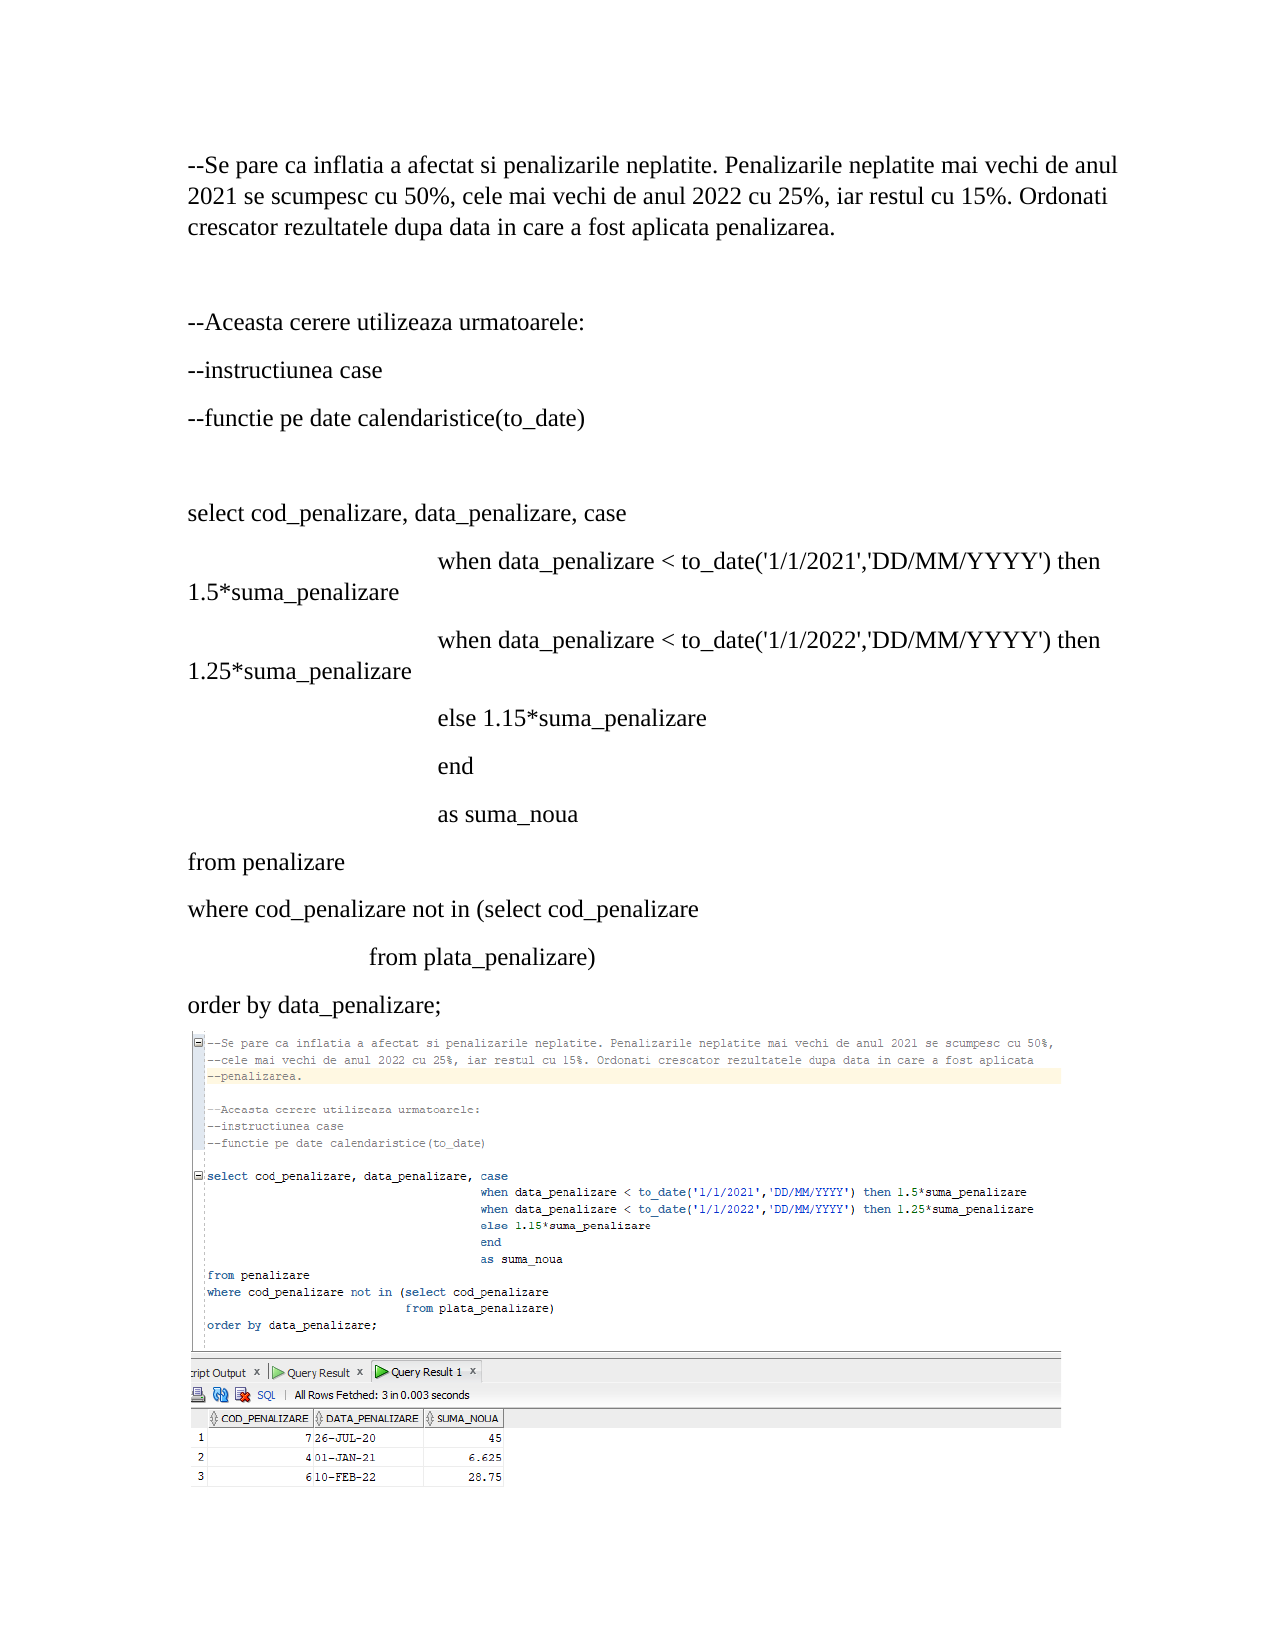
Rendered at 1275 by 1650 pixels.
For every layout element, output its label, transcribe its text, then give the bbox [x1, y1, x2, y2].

text else 1.15*suma_penalizare [187, 703, 1125, 732]
text when data_penalizare < to_date('1/1/2022','DD/MM/YYYY') then 1.25*suma_penalizare [187, 625, 1125, 684]
text --instructiunea case [187, 355, 1125, 384]
text as suma_noua [187, 799, 1125, 828]
picture [191, 1031, 1062, 1500]
text --Se pare ca inflatia a afectat si penalizarile neplatite. Penalizarile neplatite mai vechi de anul 2021 se scumpesc cu 50%, cele mai vechi de anul 2022 cu 25%, iar restul cu 15%. Ordonati crescator rezultatele dupa data in care a fost aplicata penalizarea. [187, 150, 1125, 241]
text select cod_penalizare, data_penalizare, case [187, 498, 1125, 527]
text from penalizare [187, 847, 1125, 875]
text end [187, 751, 1125, 780]
text --functie pe date calendaristice(to_date) [187, 403, 1125, 432]
text order by data_penalizare; [187, 990, 1125, 1018]
text --Aceasta cerere utilizeaza urmatoarele: [187, 307, 1125, 336]
text when data_penalizare < to_date('1/1/2021','DD/MM/YYYY') then 1.5*suma_penalizare [187, 546, 1125, 606]
text from plata_penalizare) [187, 942, 1125, 971]
text where cod_penalizare not in (select cod_penalizare [187, 894, 1125, 923]
